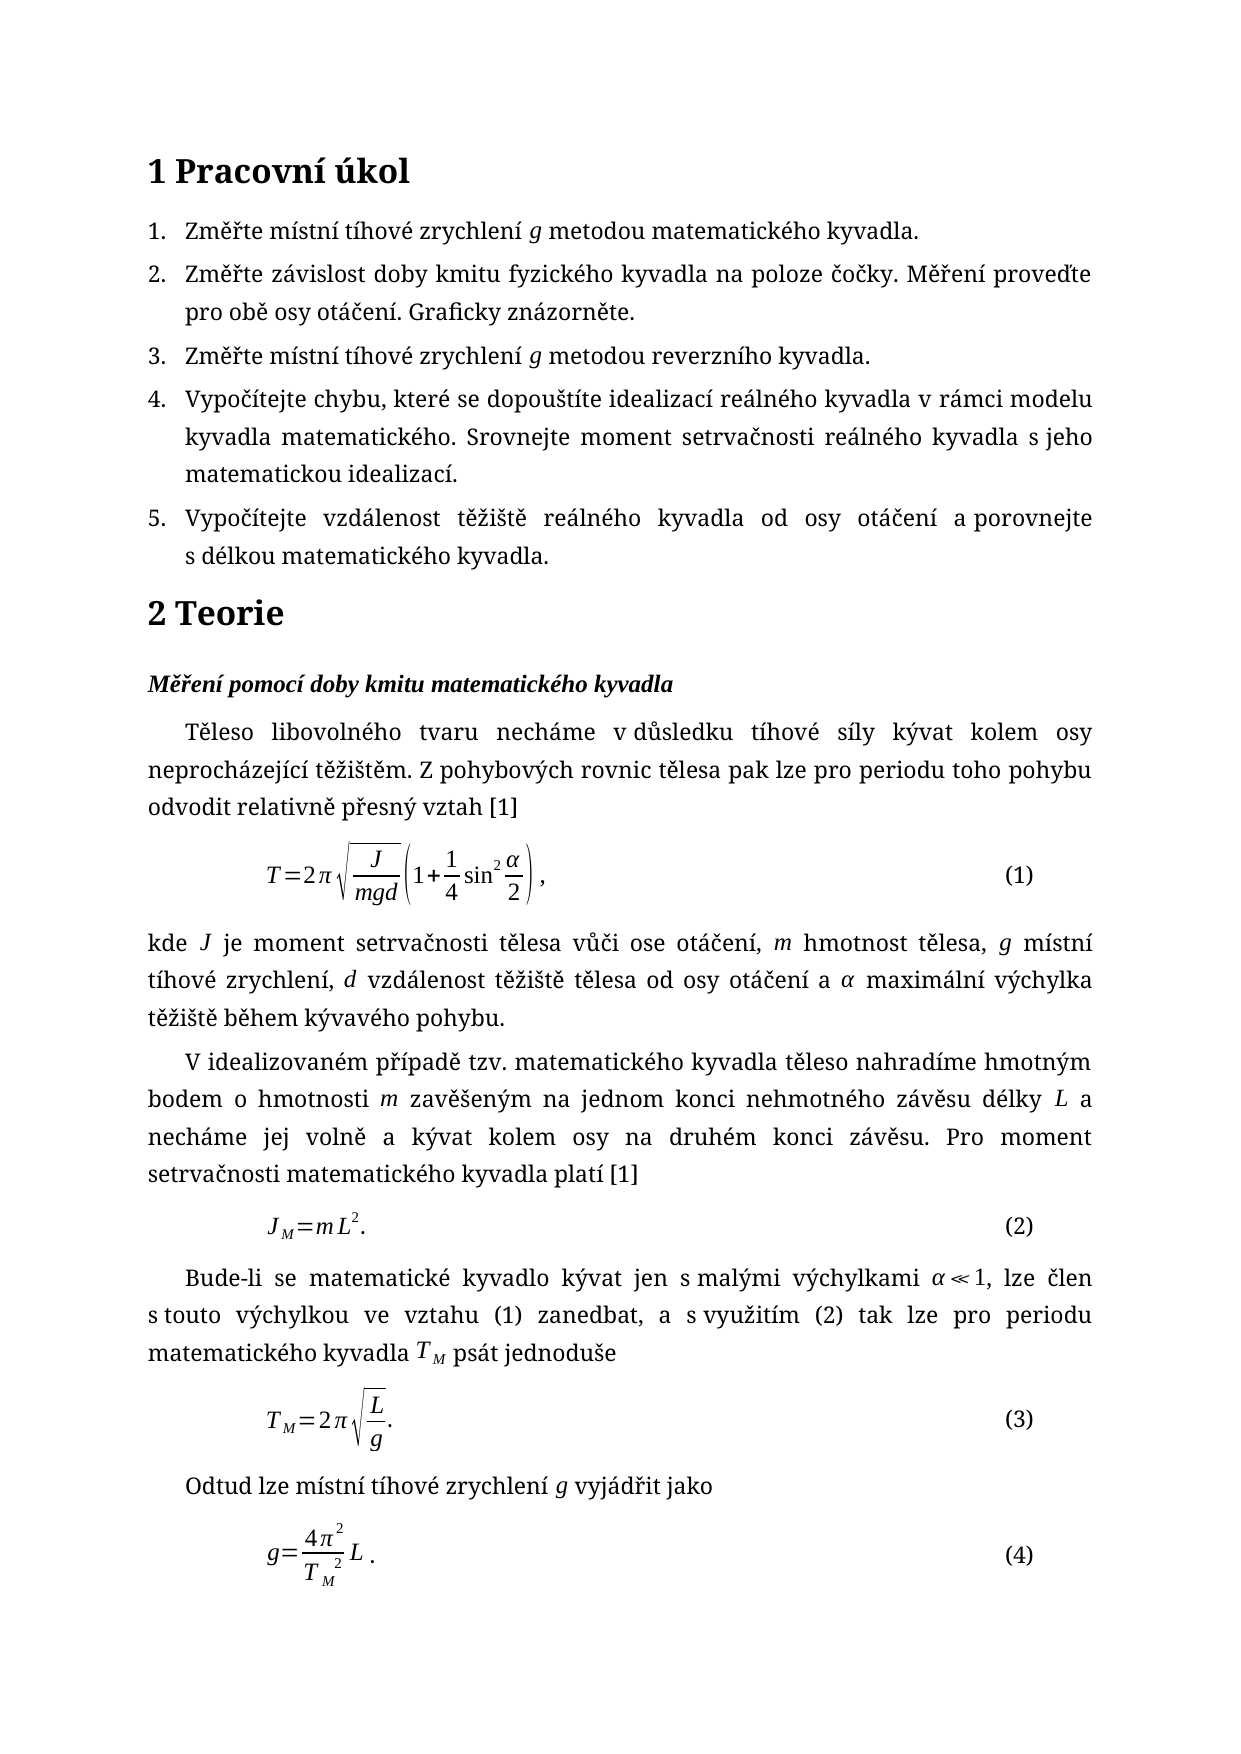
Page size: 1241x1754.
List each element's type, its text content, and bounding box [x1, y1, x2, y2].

text V idealizovaném případě tzv. matematického kyvadla těleso nahradíme hmotným bodem o hmotnosti zavěšeným na jednom konci nehmotného závěsu délky a necháme jej volně a kývat kolem osy na druhém konci závěsu. Pro moment setrvačnosti matematického kyvadla platí [1] [148, 1046, 1093, 1189]
list Změřte závislost doby kmitu fyzického kyvadla na poloze čočky. Měření proveďte pro obě osy otáčení. Graficky znázorněte. [148, 258, 1093, 327]
text 2 Teorie [148, 589, 1093, 635]
text kde je moment setrvačnosti tělesa vůči ose otáčení, hmotnost tělesa, místní tíhové zrychlení, vzdálenost těžiště tělesa od osy otáčení a maximální výchylka těžiště během kývavého pohybu. [148, 927, 1093, 1033]
text Bude-li se matematické kyvadlo kývat jen s malými výchylkami , lze člen s touto výchylkou ve vztahu (1) zanedbat, a s využitím (2) tak lze pro periodu matematického kyvadla psát jednoduše [148, 1262, 1093, 1368]
text . (4) [148, 1519, 1093, 1589]
text 1 Pracovní úkol [148, 148, 1093, 193]
text . (2) [148, 1208, 1093, 1243]
text . (3) [148, 1387, 1093, 1451]
list Změřte místní tíhové zrychlení metodou matematického kyvadla. [148, 214, 1093, 246]
list Změřte místní tíhové zrychlení metodou reverzního kyvadla. [148, 339, 1093, 371]
text Odtud lze místní tíhové zrychlení vyjádřit jako [148, 1469, 1093, 1501]
list Vypočítejte vzdálenost těžiště reálného kyvadla od osy otáčení a porovnejte s délkou matematického kyvadla. [148, 502, 1093, 571]
text Těleso libovolného tvaru necháme v důsledku tíhové síly kývat kolem osy neprocházející těžištěm. Z pohybových rovnic tělesa pak lze pro periodu toho pohybu odvodit relativně přesný vztah [1] [148, 716, 1093, 822]
text , (1) [148, 841, 1093, 908]
subtitle Měření pomocí doby kmitu matematického kyvadla [148, 669, 1093, 698]
list Vypočítejte chybu, které se dopouštíte idealizací reálného kyvadla v rámci modelu kyvadla matematického. Srovnejte moment setrvačnosti reálného kyvadla s jeho matematickou idealizací. [148, 383, 1093, 489]
